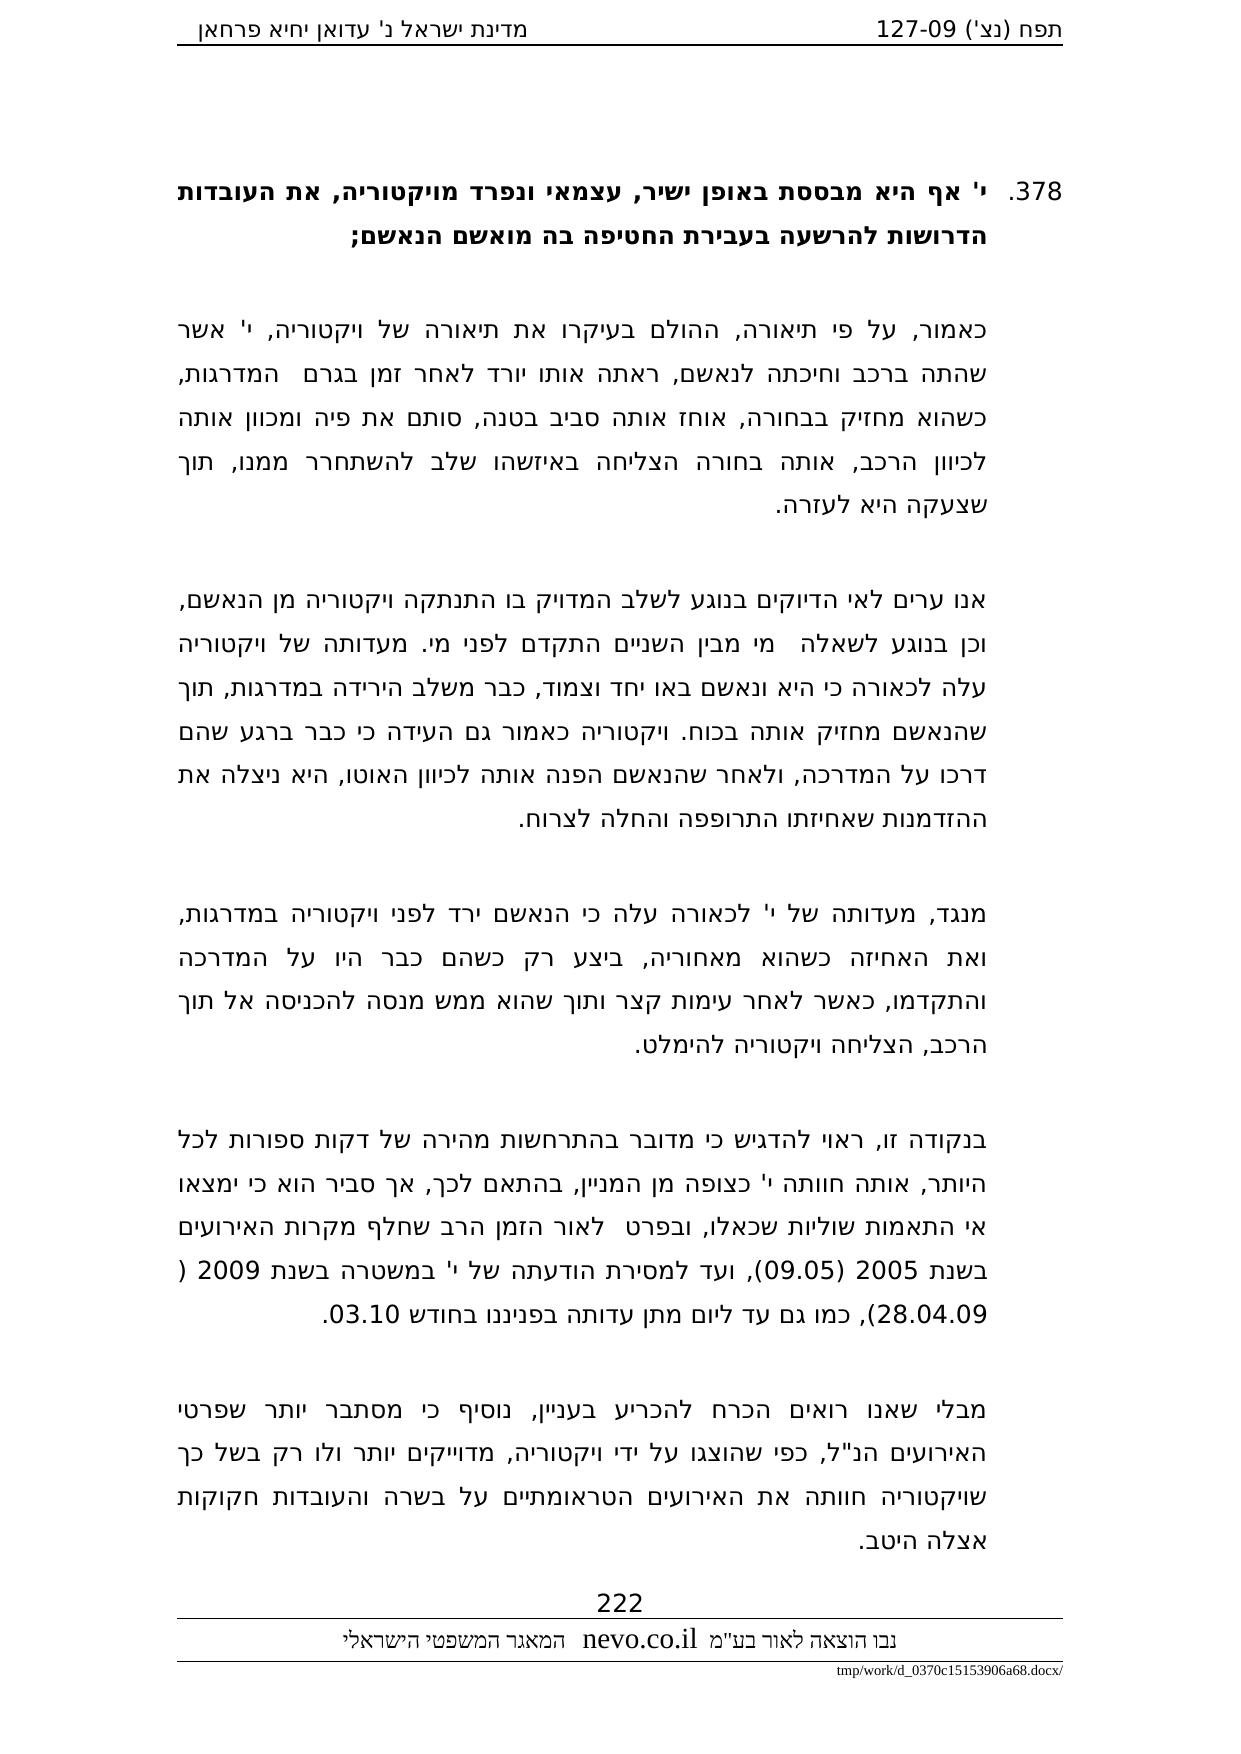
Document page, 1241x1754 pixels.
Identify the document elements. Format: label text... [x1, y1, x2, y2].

text 378. י' אף היא מבססת באופן ישיר, עצמאי ונפרד מויקטוריה, את העובדות הדרושות להרשעה בעבירת החטיפה בה מואשם הנאשם; [177, 177, 1063, 250]
text אנו ערים לאי הדיוקים בנוגע לשלב המדויק בו התנתקה ויקטוריה מן הנאשם, וכן בנוגע לשאלה מי מבין השניים התקדם לפני מי. מעדותה של ויקטוריה עלה לכאורה כי היא ונאשם באו יחד וצמוד, כבר משלב הירידה במדרגות, תוך שהנאשם מחזיק אותה בכוח. ויקטוריה כאמור גם העידה כי כבר ברגע שהם דרכו על המדרכה, ולאחר שהנאשם הפנה אותה לכיוון האוטו, היא ניצלה את ההזדמנות שאחיזתו התרופפה והחלה לצרוח. [177, 586, 988, 833]
text כאמור, על פי תיאורה, ההולם בעיקרו את תיאורה של ויקטוריה, י' אשר שהתה ברכב וחיכתה לנאשם, ראתה אותו יורד לאחר זמן בגרם המדרגות, כשהוא מחזיק בבחורה, אוחז אותה סביב בטנה, סותם את פיה ומכוון אותה לכיוון הרכב, אותה בחורה הצליחה באיזשהו שלב להשתחרר ממנו, תוך שצעקה היא לעזרה. [177, 316, 988, 520]
text בנקודה זו, ראוי להדגיש כי מדובר בהתרחשות מהירה של דקות ספורות לכל היותר, אותה חוותה י' כצופה מן המניין, בהתאם לכך, אך סביר הוא כי ימצאו אי התאמות שוליות שכאלו, ובפרט לאור הזמן הרב שחלף מקרות האירועים בשנת 2005 (09.05), ועד למסירת הודעתה של י' במשטרה בשנת 2009 (28.04.09), כמו גם עד ליום מתן עדותה בפניננו בחודש 03.10. [177, 1125, 988, 1329]
text מנגד, מעדותה של י' לכאורה עלה כי הנאשם ירד לפני ויקטוריה במדרגות, ואת האחיזה כשהוא מאחוריה, ביצע רק כשהם כבר היו על המדרכה והתקדמו, כאשר לאחר עימות קצר ותוך שהוא ממש מנסה להכניסה אל תוך הרכב, הצליחה ויקטוריה להימלט. [177, 899, 988, 1059]
text מבלי שאנו רואים הכרח להכריע בעניין, נוסיף כי מסתבר יותר שפרטי האירועים הנ"ל, כפי שהוצגו על ידי ויקטוריה, מדוייקים יותר ולו רק בשל כך שויקטוריה חוותה את האירועים הטראומתיים על בשרה והעובדות חקוקות אצלה היטב. [177, 1395, 988, 1555]
